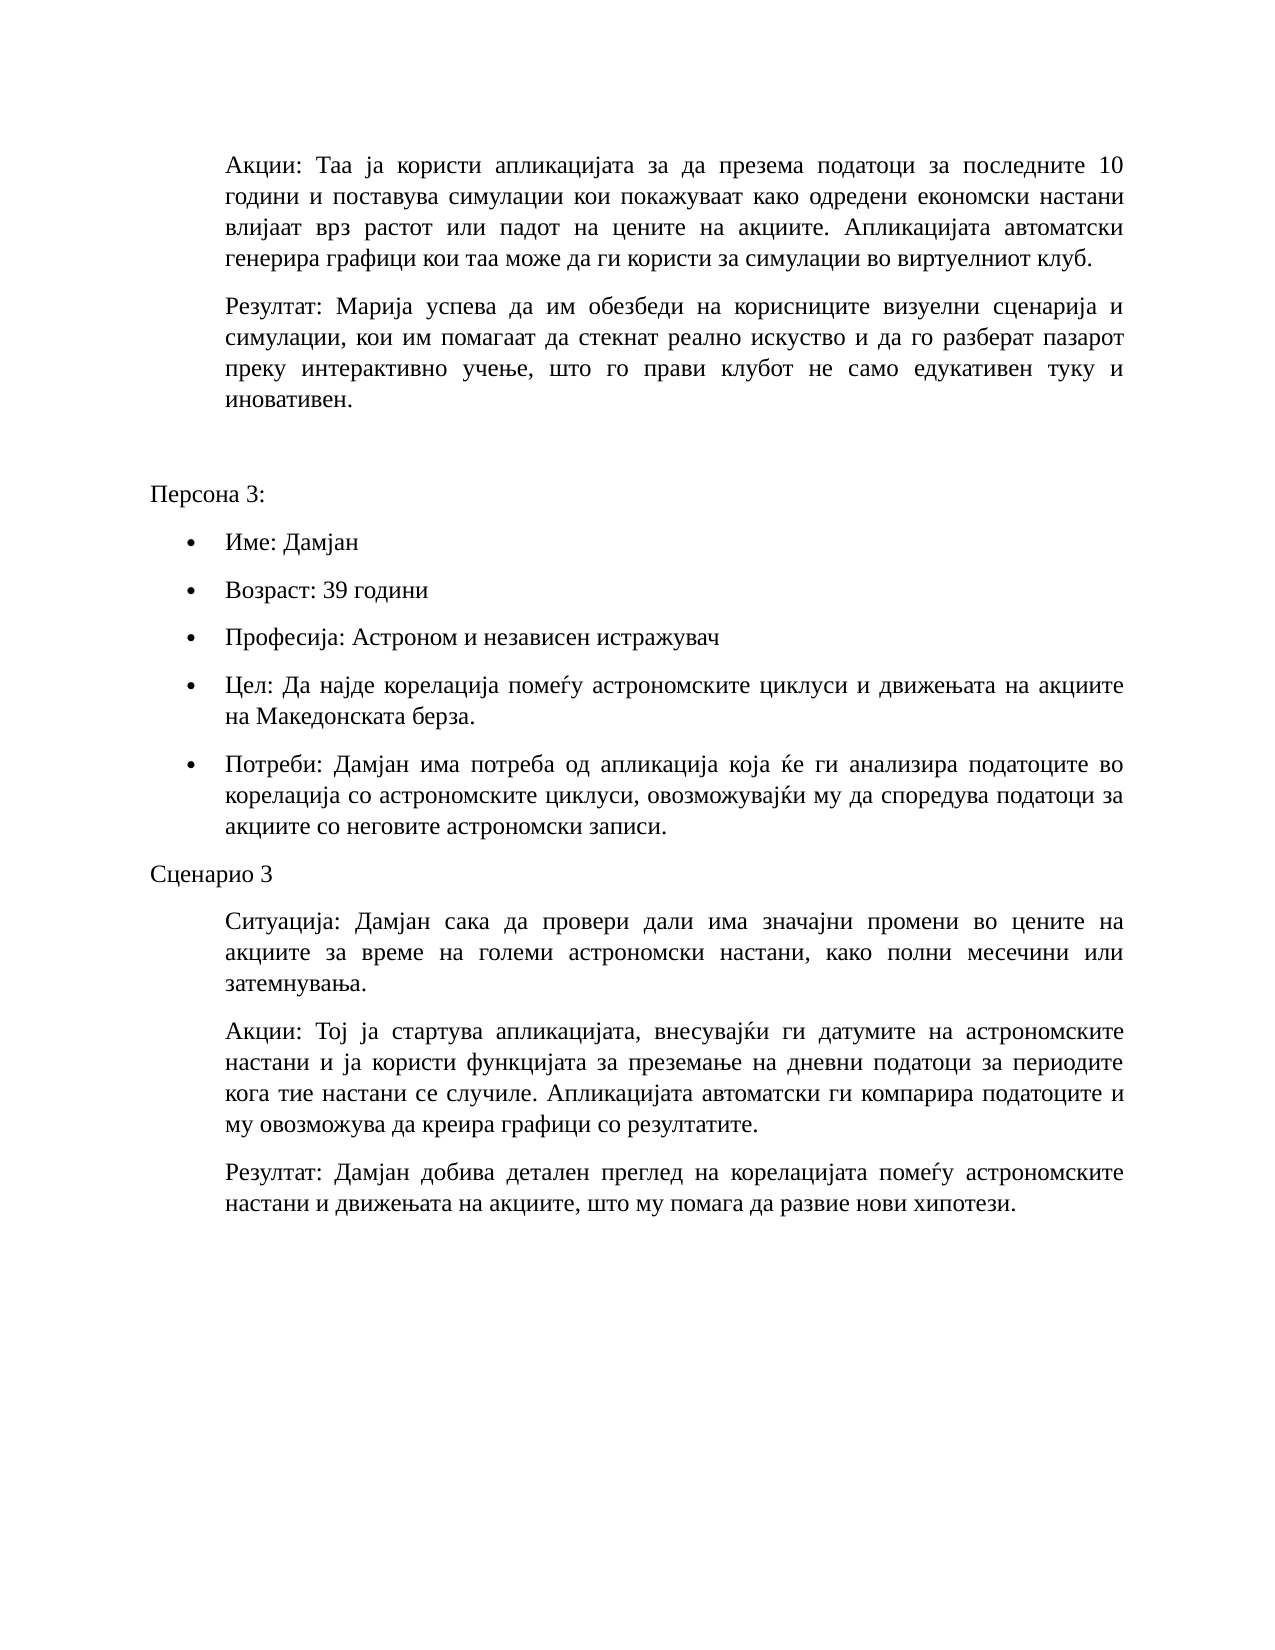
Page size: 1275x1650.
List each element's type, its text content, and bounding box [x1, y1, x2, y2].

list Име: Дамјан [187, 527, 1125, 556]
list Потреби: Дамјан има потреба од апликација која ќе ги анализира податоците во корелација со астрономските циклуси, овозможувајќи му да споредува податоци за акциите со неговите астрономски записи. [187, 749, 1125, 840]
text Резултат: Марија успева да им обезбеди на корисниците визуелни сценарија и симулации, кои им помагаат да стекнат реално искуство и да го разберат пазарот преку интерактивно учење, што го прави клубот не само едукативен туку и иновативен. [225, 291, 1125, 413]
text Ситуација: Дамјан сака да провери дали има значајни промени во цените на акциите за време на големи астрономски настани, како полни месечини или затемнувања. [225, 906, 1125, 997]
text Акции: Тој ја стартува апликацијата, внесувајќи ги датумите на астрономските настани и ја користи функцијата за преземање на дневни податоци за периодите кога тие настани се случиле. Апликацијата автоматски ги компарира податоците и му овозможува да креира графици со резултатите. [225, 1016, 1125, 1138]
text Резултат: Дамјан добива детален преглед на корелацијата помеѓу астрономските настани и движењата на акциите, што му помага да развие нови хипотези. [225, 1157, 1125, 1217]
text Персона 3: [150, 479, 1125, 508]
list Возраст: 39 години [187, 575, 1125, 603]
text Сценарио 3 [150, 859, 1125, 887]
list Професија: Астроном и независен истражувач [187, 622, 1125, 651]
text Акции: Таа ја користи апликацијата за да презема податоци за последните 10 години и поставува симулации кои покажуваат како одредени економски настани влијаат врз растот или падот на цените на акциите. Апликацијата автоматски генерира графици кои таа може да ги користи за симулации во виртуелниот клуб. [225, 150, 1125, 272]
list Цел: Да најде корелација помеѓу астрономските циклуси и движењата на акциите на Македонската берза. [187, 670, 1125, 730]
